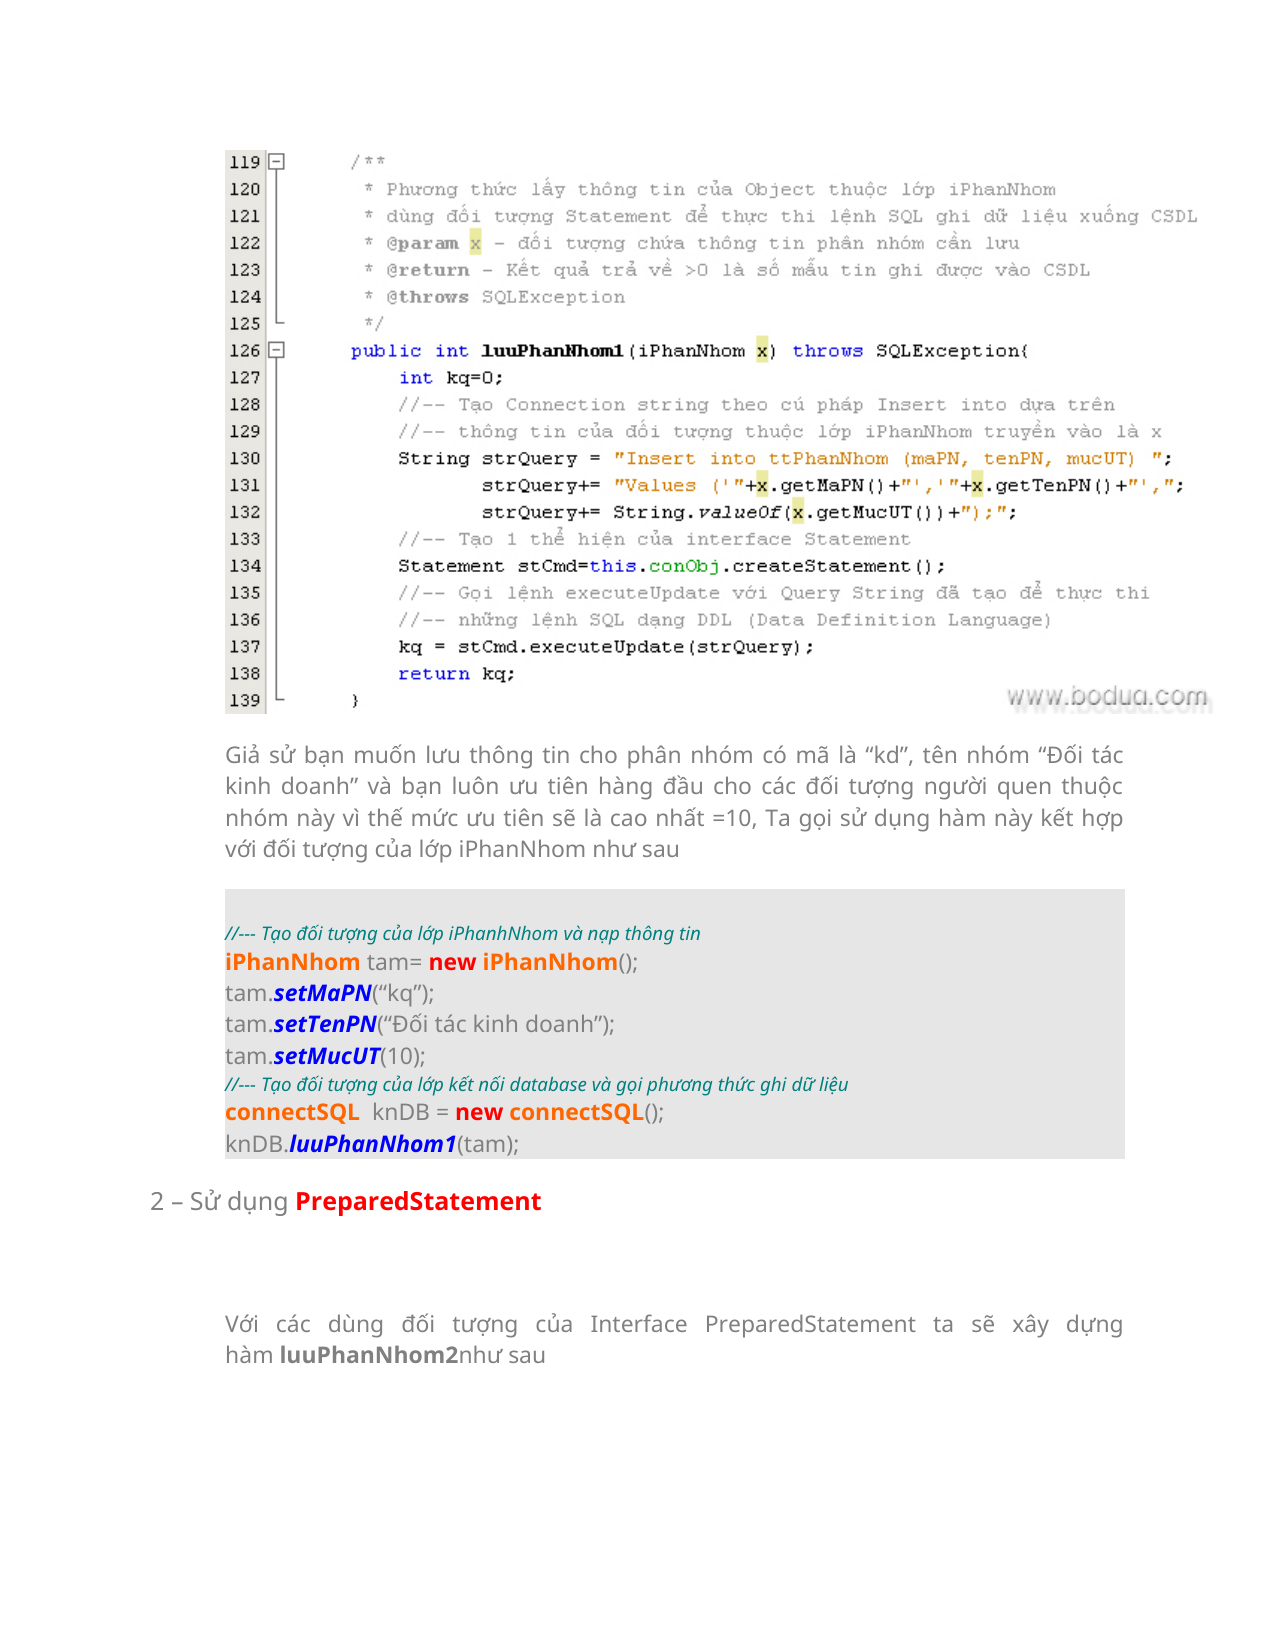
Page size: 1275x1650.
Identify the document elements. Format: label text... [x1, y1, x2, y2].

text Với các dùng đối tượng của Interface PreparedStatement ta sẽ xây dựng hàm luuPhanNhom2như sau [225, 1307, 1125, 1370]
text //--- Tạo đối tượng của lớp iPhanhNhom và nạp thông tin iPhanNhom tam= new iPhanNhom(); tam.setMaPN(“kq”); tam.setTenPN(“Đối tác kinh doanh”); tam.setMucUT(10); //--- Tạo đối tượng của lớp kết nối database và gọi phương thức ghi dữ liệu connectSQL knDB = new connectSQL(); knDB.luuPhanNhom1(tam); [225, 889, 1125, 1159]
text 2 – Sử dụng PreparedStatement [150, 1184, 1125, 1218]
picture [225, 150, 1214, 714]
text Giả sử bạn muốn lưu thông tin cho phân nhóm có mã là “kd”, tên nhóm “Đối tác kinh doanh” và bạn luôn ưu tiên hàng đầu cho các đối tượng người quen thuộc nhóm này vì thế mức ưu tiên sẽ là cao nhất =10, Ta gọi sử dụng hàm này kết hợp với đối tượng của lớp iPhanNhom như sau [225, 739, 1125, 864]
